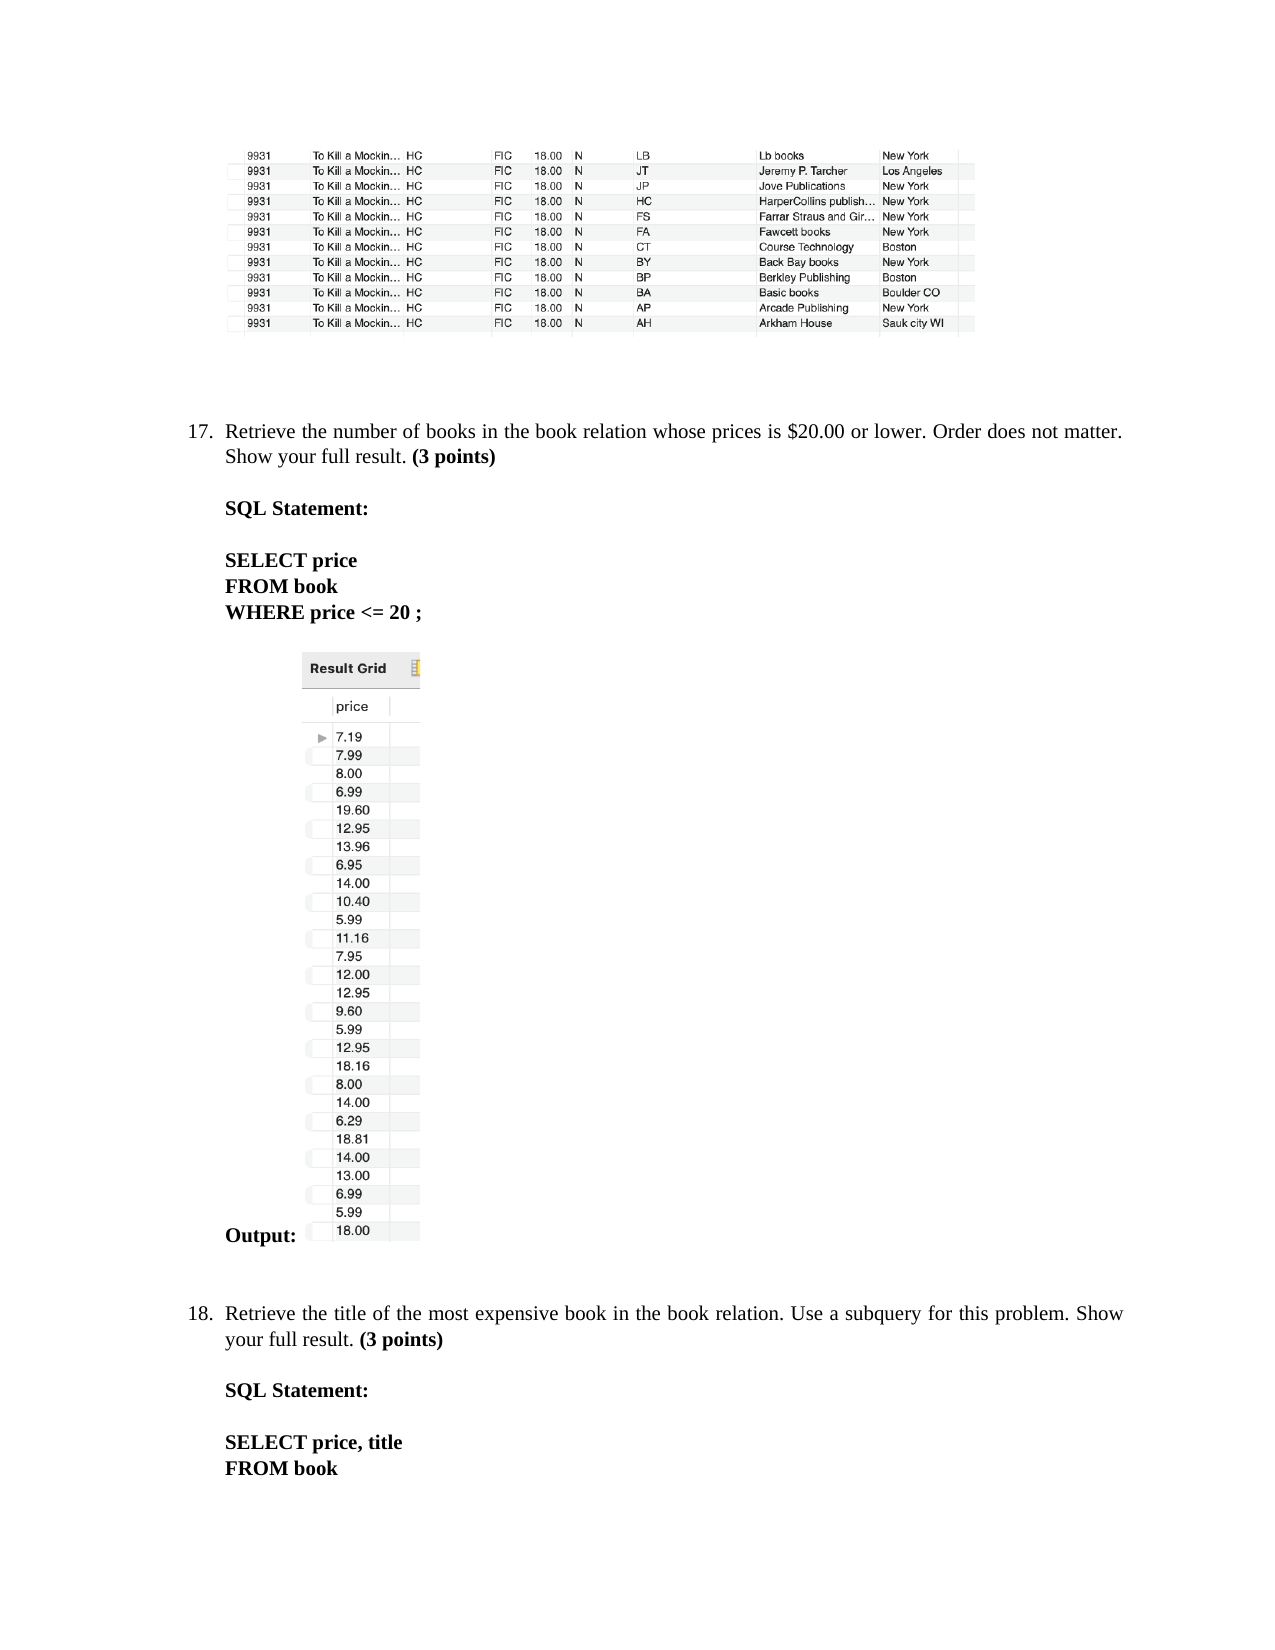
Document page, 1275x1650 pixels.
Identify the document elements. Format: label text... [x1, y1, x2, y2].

list Output: [225, 652, 1125, 1247]
list SELECT price, title [225, 1430, 1125, 1454]
picture [225, 150, 979, 339]
list SQL Statement: [225, 1378, 1125, 1402]
picture [302, 652, 420, 1242]
list WHERE price <= 20 ; [225, 600, 1125, 624]
list SELECT price [225, 548, 1125, 572]
list FROM book [225, 574, 1125, 598]
list Retrieve the number of books in the book relation whose prices is $20.00 or lower. Order does not matter. Show your full result. (3 points) [187, 418, 1125, 468]
list Retrieve the title of the most expensive book in the book relation. Use a subquery for this problem. Show your full result. (3 points) [187, 1301, 1125, 1351]
list FROM book [225, 1456, 1125, 1480]
list SQL Statement: [225, 496, 1125, 520]
